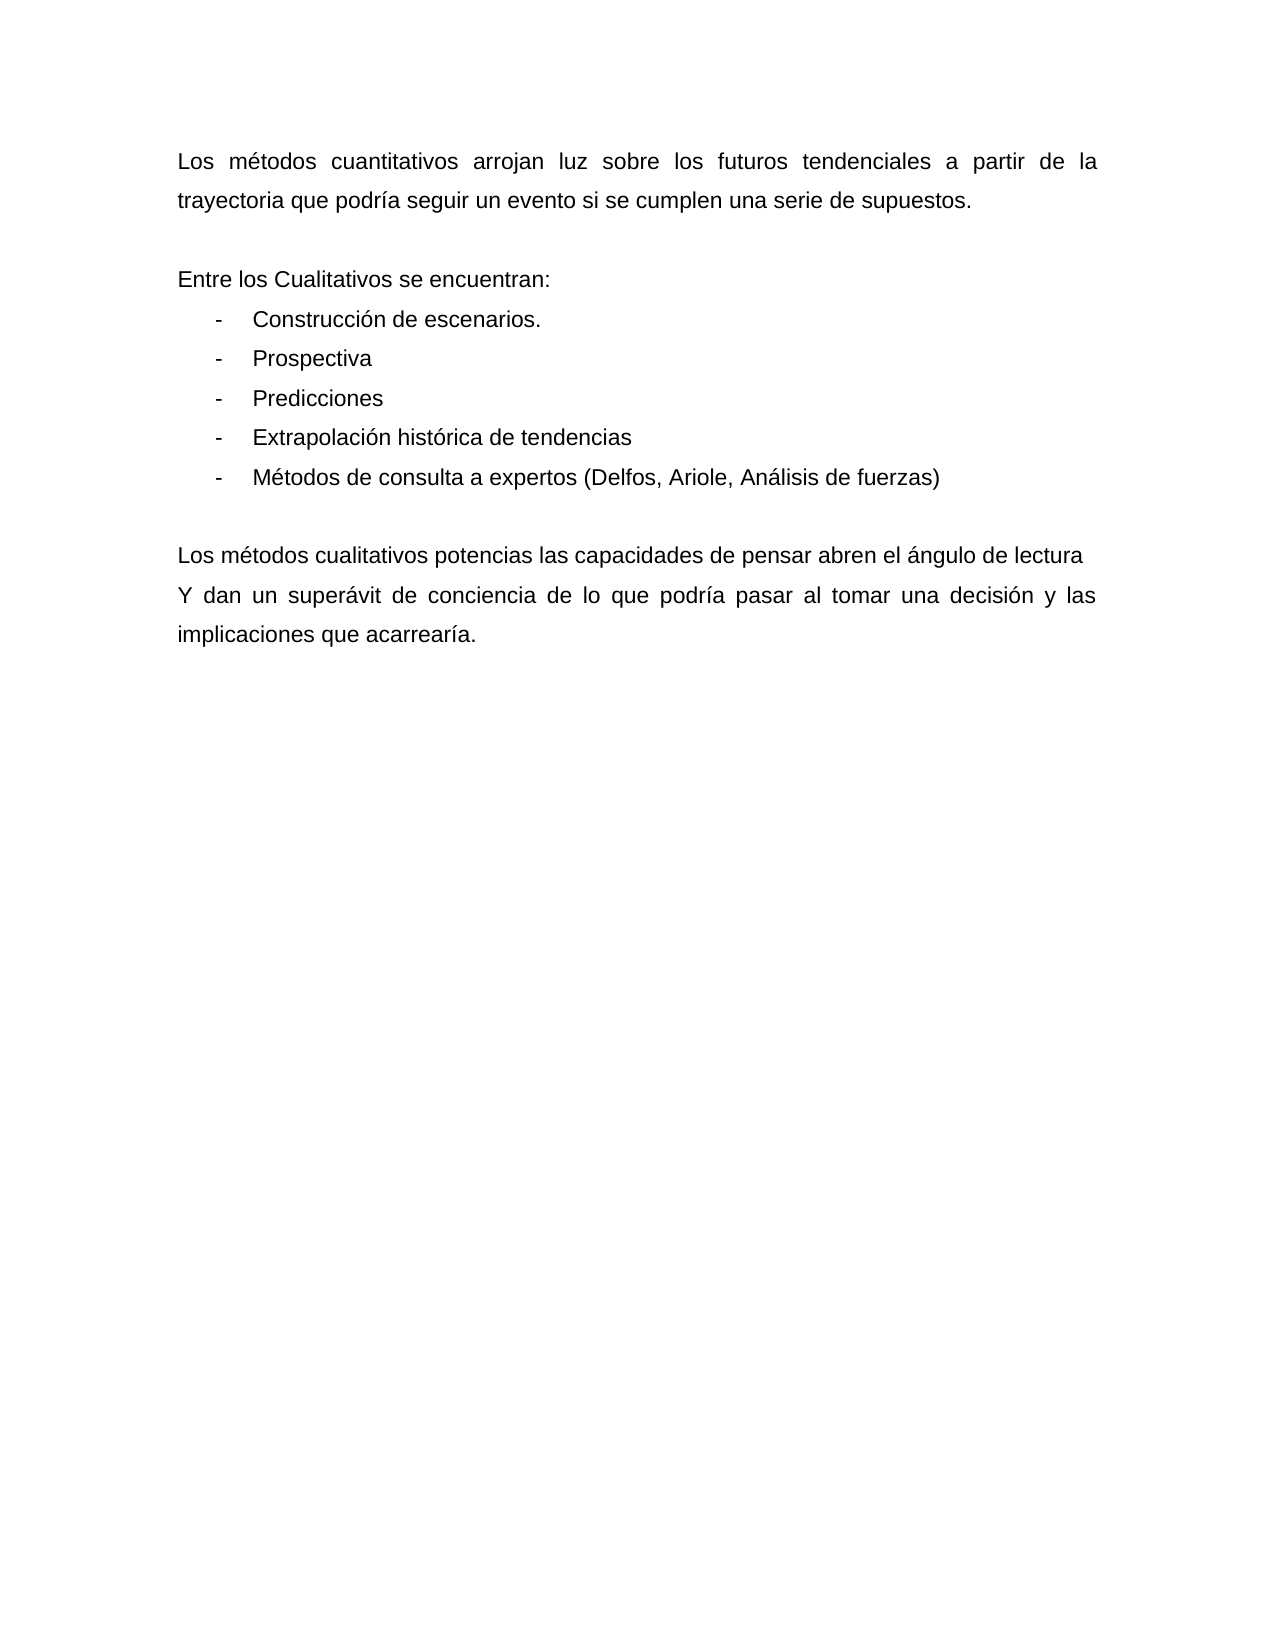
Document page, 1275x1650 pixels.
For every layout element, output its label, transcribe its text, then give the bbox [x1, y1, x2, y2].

list Prospectiva [215, 345, 1098, 371]
text Los métodos cuantitativos arrojan luz sobre los futuros tendenciales a partir de la trayectoria que podría seguir un evento si se cumplen una serie de supuestos. [177, 148, 1098, 213]
list Construcción de escenarios. [215, 306, 1098, 332]
list Métodos de consulta a expertos (Delfos, Ariole, Análisis de fuerzas) [215, 463, 1098, 490]
text Los métodos cualitativos potencias las capacidades de pensar abren el ángulo de lectura [177, 542, 1098, 569]
text Y dan un superávit de conciencia de lo que podría pasar al tomar una decisión y las implicaciones que acarrearía. [177, 582, 1098, 648]
list Predicciones [215, 384, 1098, 411]
list Extrapolación histórica de tendencias [215, 424, 1098, 450]
text Entre los Cualitativos se encuentran: [177, 266, 1098, 292]
